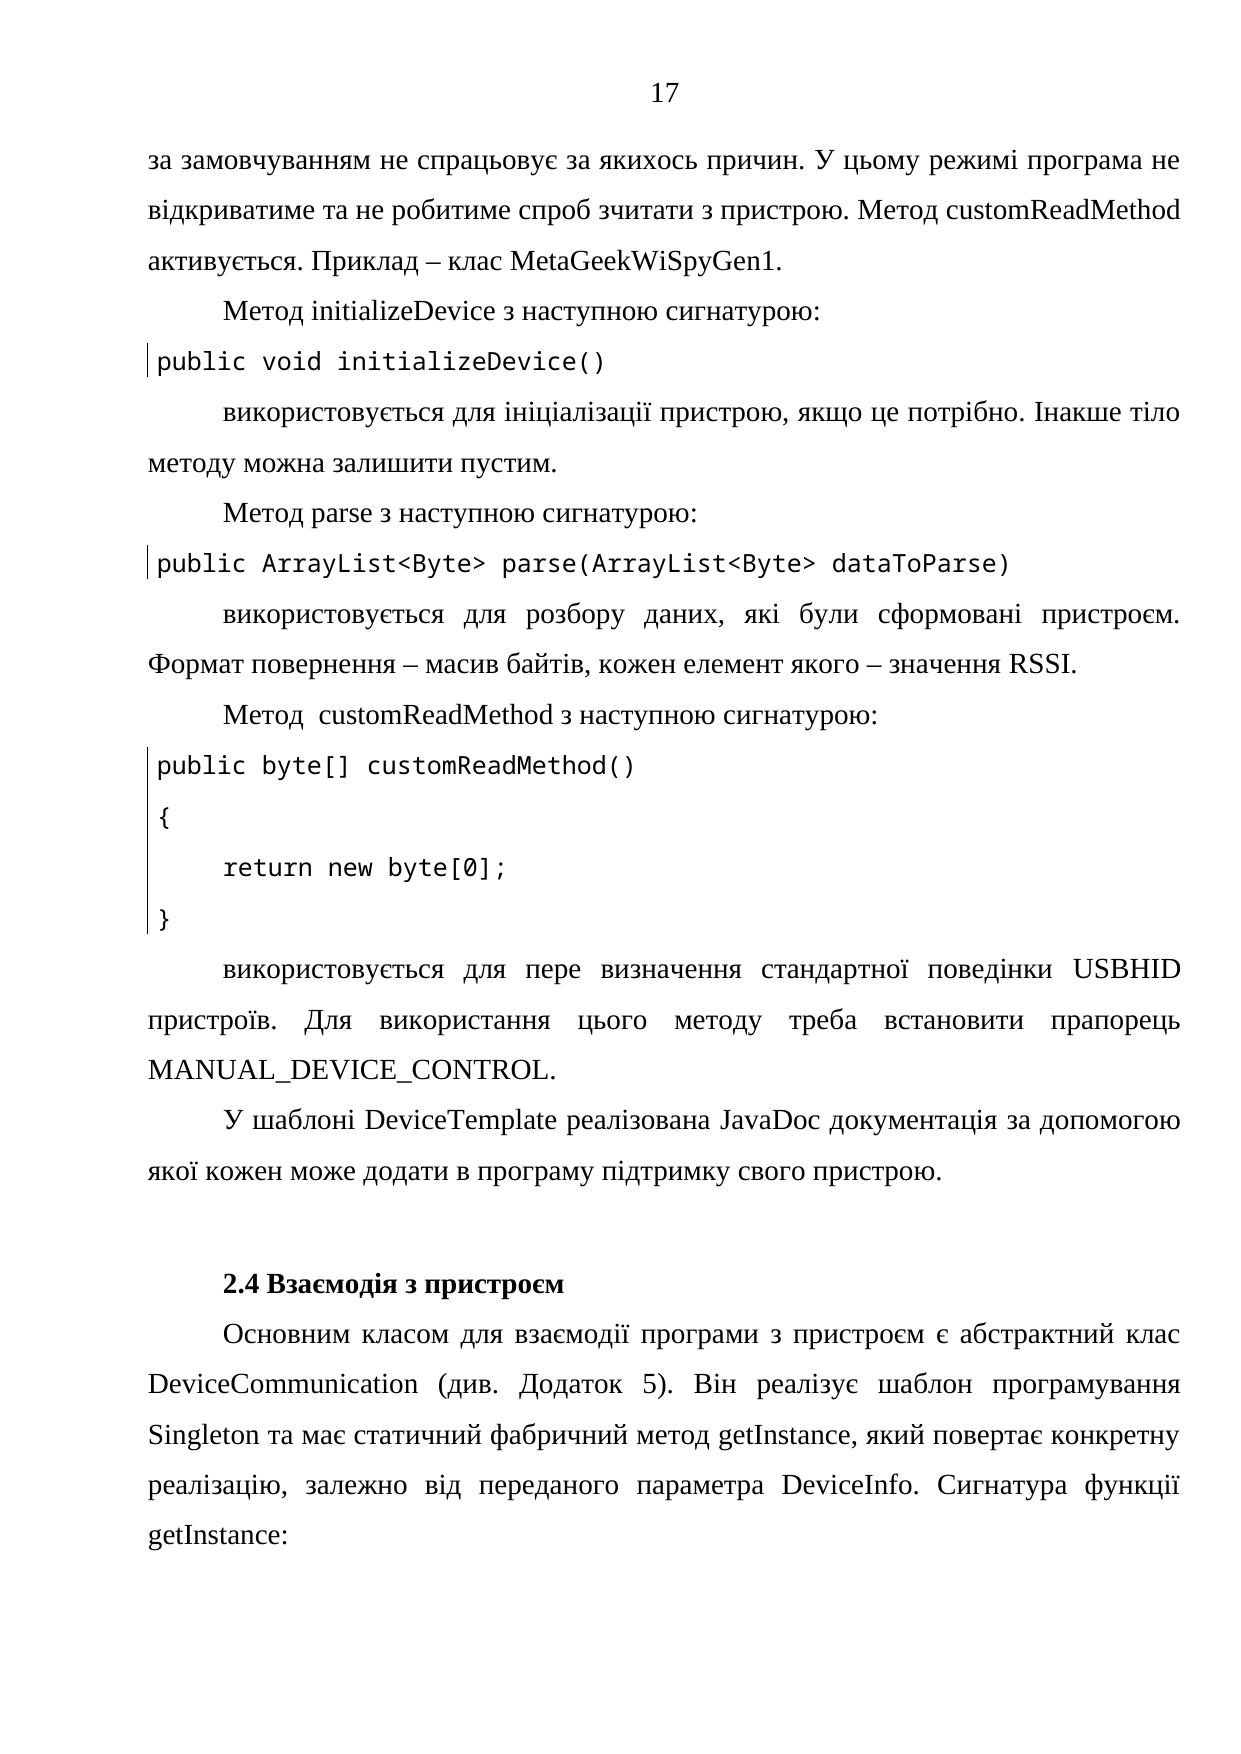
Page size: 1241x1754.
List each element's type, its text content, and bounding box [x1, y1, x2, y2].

text Основним класом для взаємодії програми з пристроєм є абстрактний клас DeviceCommunication (див. Додаток 5). Він реалізує шаблон програмування Singleton та має статичний фабричний метод getInstance, який повертає конкретну реалізацію, залежно від переданого параметра DeviceInfo. Сигнатура функції getInstance: [148, 1316, 1181, 1551]
text return new byte[0]; [148, 849, 1181, 883]
text public void initializeDevice() [148, 343, 1181, 377]
text Метод parse з наступною сигнатурою: [148, 495, 1181, 528]
text public byte[] customReadMethod() [148, 747, 1181, 781]
text Метод customReadMethod з наступною сигнатурою: [148, 697, 1181, 731]
text } [148, 900, 1181, 934]
text { [148, 798, 1181, 832]
text використовується для розбору даних, які були сформовані пристроєм. Формат повернення – масив байтів, кожен елемент якого – значення RSSI. [148, 596, 1181, 680]
text Метод initializeDevice з наступною сигнатурою: [148, 293, 1181, 327]
text У шаблоні DeviceTemplate реалізована JavaDoc документація за допомогою якої кожен може додати в програму підтримку свого пристрою. [148, 1102, 1181, 1186]
text використовується для ініціалізації пристрою, якщо це потрібно. Інакше тіло методу можна залишити пустим. [148, 394, 1181, 478]
text використовується для пере визначення стандартної поведінки USBHID пристроїв. Для використання цього методу треба встановити прапорець MANUAL_DEVICE_CONTROL. [148, 951, 1181, 1086]
text public ArrayList<Byte> parse(ArrayList<Byte> dataToParse) [148, 545, 1181, 579]
text Взаємодія з пристроєм [223, 1266, 1181, 1299]
